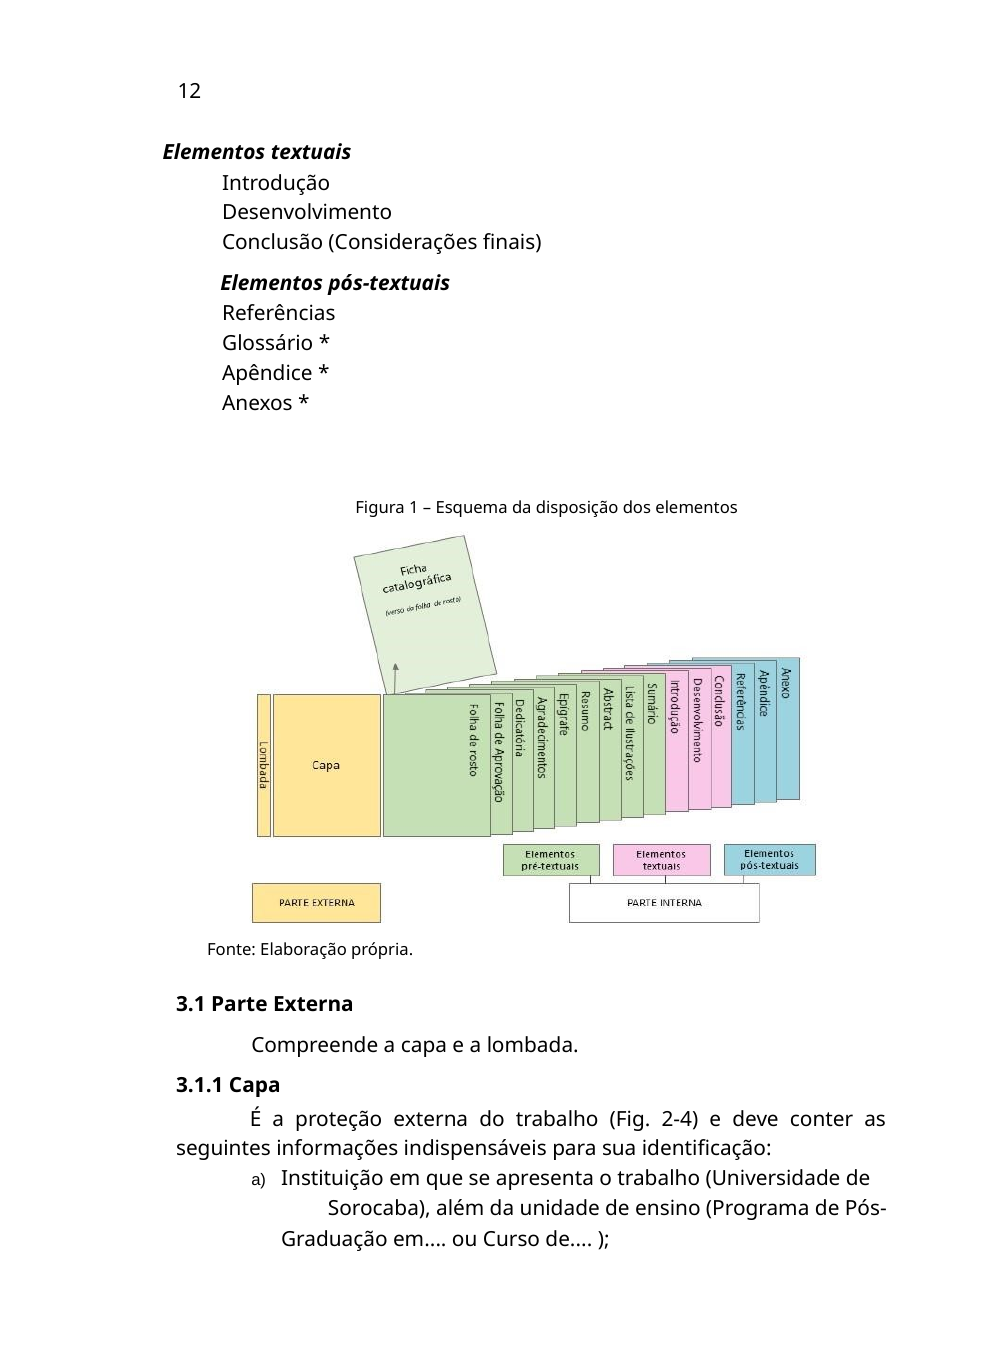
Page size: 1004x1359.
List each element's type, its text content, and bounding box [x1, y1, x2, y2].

text Elementos pós-textuais [220, 268, 923, 296]
text Graduação em.... ou Curso de.... ); [281, 1224, 887, 1252]
text Introdução [222, 168, 887, 196]
text Conclusão (Considerações finais) [222, 227, 887, 256]
picture [234, 524, 839, 930]
text É a proteção externa do trabalho (Fig. 2-4) e deve conter as seguintes informações indispensáveis para sua identificação: [176, 1104, 887, 1162]
text Elementos textuais [162, 137, 923, 165]
text Apêndice * [222, 358, 887, 386]
text Referências [222, 298, 887, 327]
text Desenvolvimento [222, 197, 887, 226]
text Fonte: Elaboração própria. [207, 938, 887, 960]
text Glossário * [222, 328, 887, 357]
text Compreende a capa e a lombada. [251, 1030, 887, 1058]
list Instituição em que se apresenta o trabalho (Universidade de [251, 1163, 887, 1192]
subtitle 3.1.1 Capa [176, 1070, 923, 1099]
subtitle 3.1 Parte Externa [176, 989, 923, 1018]
text Sorocaba), além da unidade de ensino (Programa de Pós- [162, 1193, 887, 1222]
text Anexos * [222, 388, 887, 416]
text Figura 1 – Esquema da disposição dos elementos [170, 495, 923, 518]
